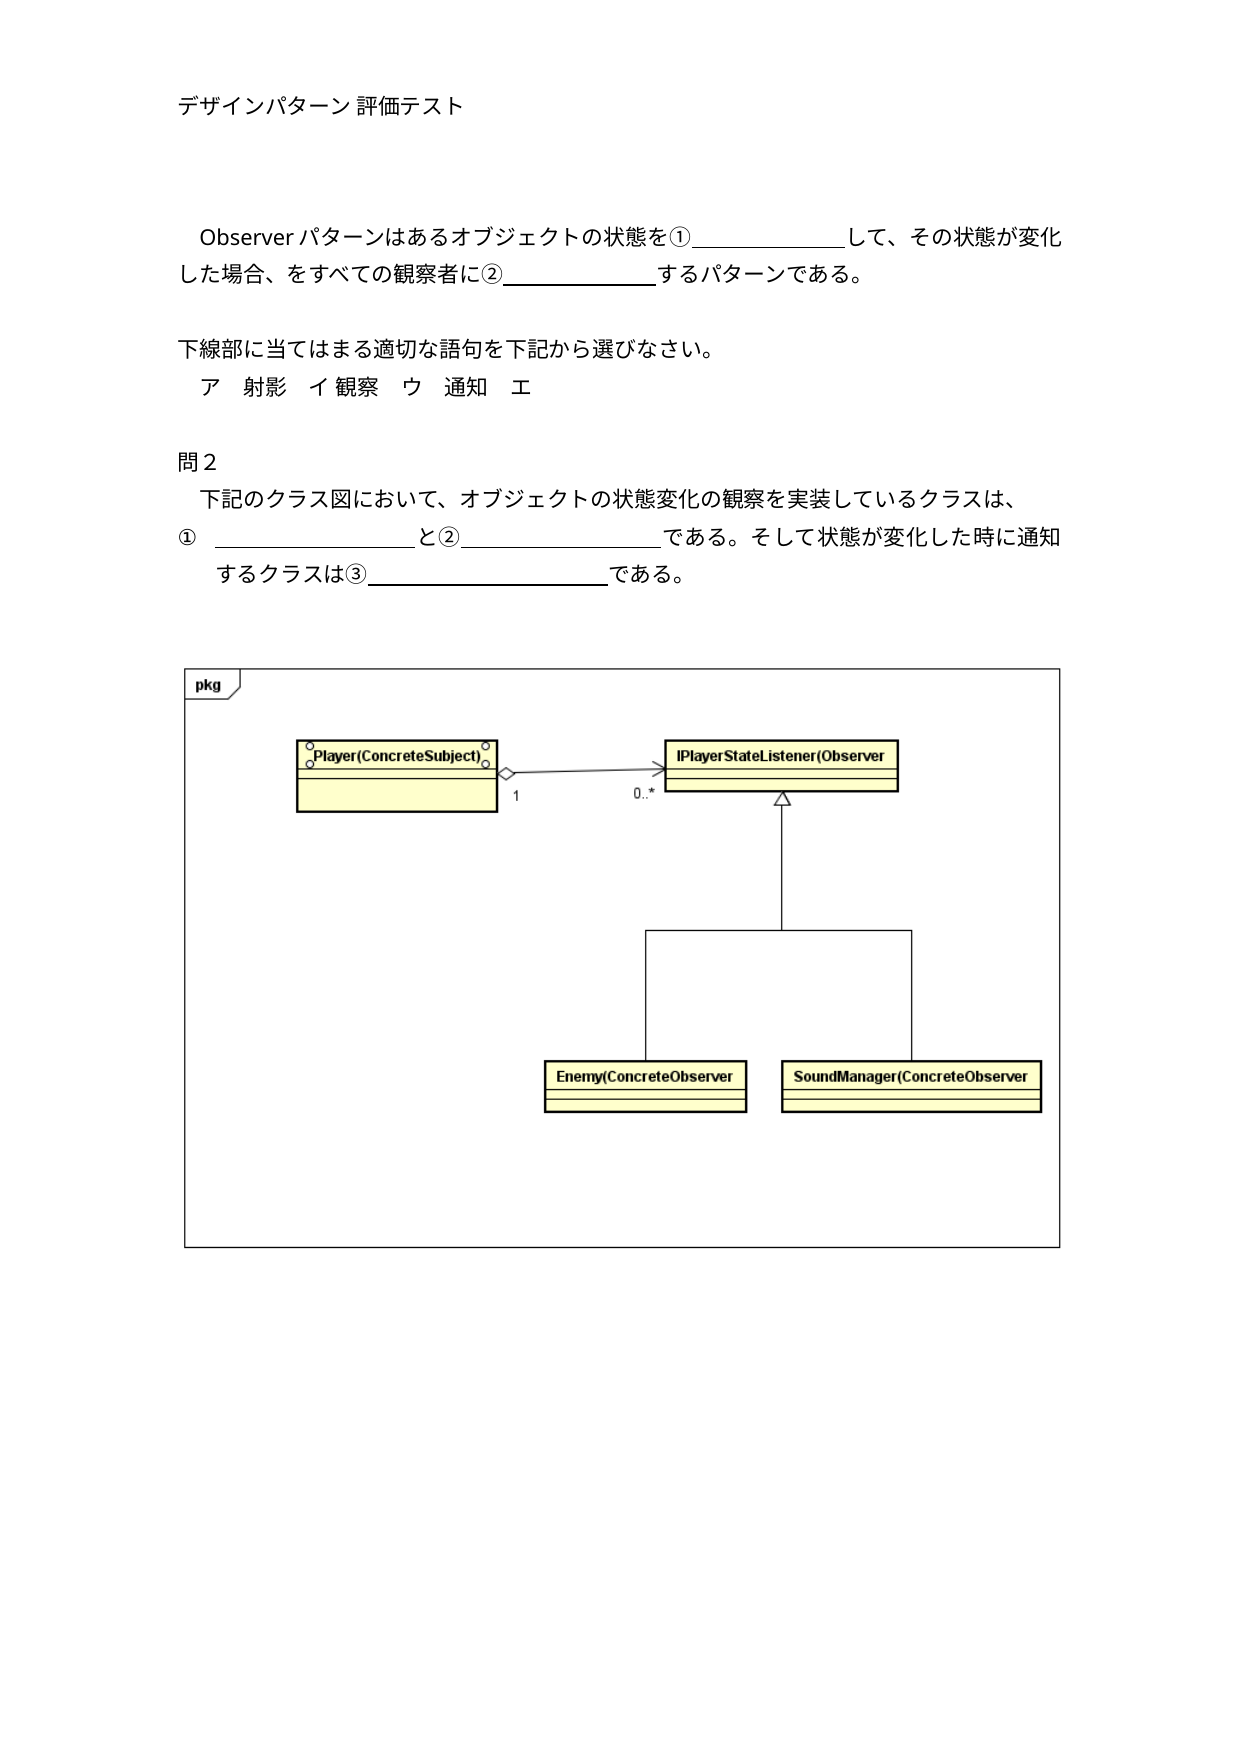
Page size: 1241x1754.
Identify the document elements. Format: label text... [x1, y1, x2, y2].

text 下記のクラス図において、オブジェクトの状態変化の観察を実装しているクラスは、 [177, 479, 1063, 517]
text 問２ [177, 442, 1063, 479]
text Observerパターンはあるオブジェクトの状態を① して、その状態が変化した場合、をすべての観察者に② するパターンである。 [177, 217, 1063, 292]
picture [177, 666, 1063, 1253]
list と② である。そして状態が変化した時に通知するクラスは③ である。 [177, 517, 1063, 592]
text ア 射影 イ 観察 ウ 通知 エ [177, 367, 1063, 404]
text 下線部に当てはまる適切な語句を下記から選びなさい。 [177, 329, 1063, 367]
